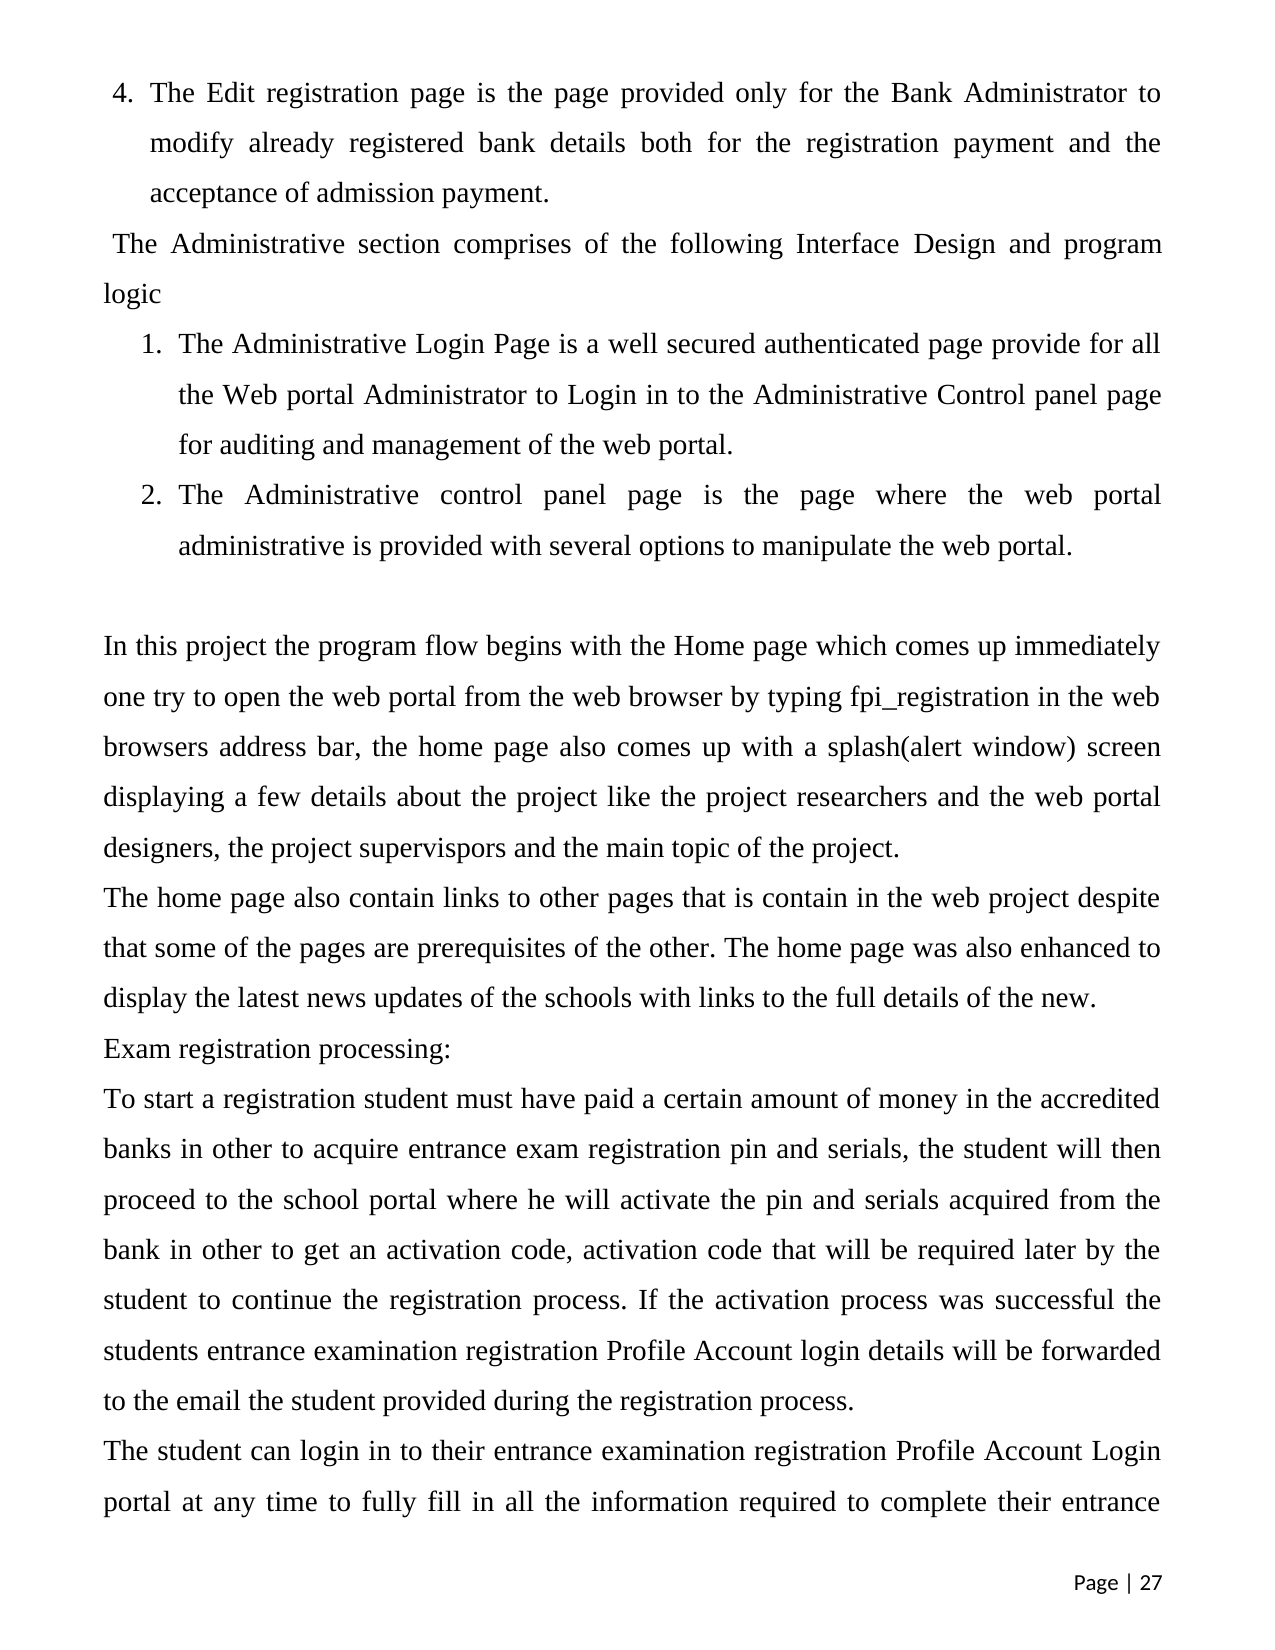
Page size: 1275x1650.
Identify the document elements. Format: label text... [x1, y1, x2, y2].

text To start a registration student must have paid a certain amount of money in the accredited banks in other to acquire entrance exam registration pin and serials, the student will then proceed to the school portal where he will activate the pin and serials acquired from the bank in other to get an activation code, activation code that will be required later by the student to continue the registration process. If the activation process was successful the students entrance examination registration Profile Account login details will be forwarded to the email the student provided during the registration process. [103, 1081, 1162, 1417]
text The Administrative section comprises of the following Interface Design and program logic [103, 226, 1162, 310]
text The home page also contain links to other pages that is contain in the web project despite that some of the pages are prerequisites of the other. The home page was also enhanced to display the latest news updates of the schools with links to the full details of the new. [103, 880, 1162, 1014]
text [103, 1433, 1162, 1517]
list The Edit registration page is the page provided only for the Bank Administrator to modify already registered bank details both for the registration payment and the acceptance of admission payment. [112, 75, 1162, 209]
text Exam registration processing: [103, 1031, 1162, 1064]
list The Administrative Login Page is a well secured authenticated page provide for all the Web portal Administrator to Login in to the Administrative Control panel page for auditing and management of the web portal. [141, 327, 1162, 461]
list The Administrative control panel page is the page where the web portal administrative is provided with several options to manipulate the web portal. [141, 477, 1162, 561]
text In this project the program flow begins with the Home page which comes up immediately one try to open the web portal from the web browser by typing fpi_registration in the web browsers address bar, the home page also comes up with a splash(alert window) screen displaying a few details about the project like the project researchers and the web portal designers, the project supervispors and the main topic of the project. [103, 628, 1162, 863]
